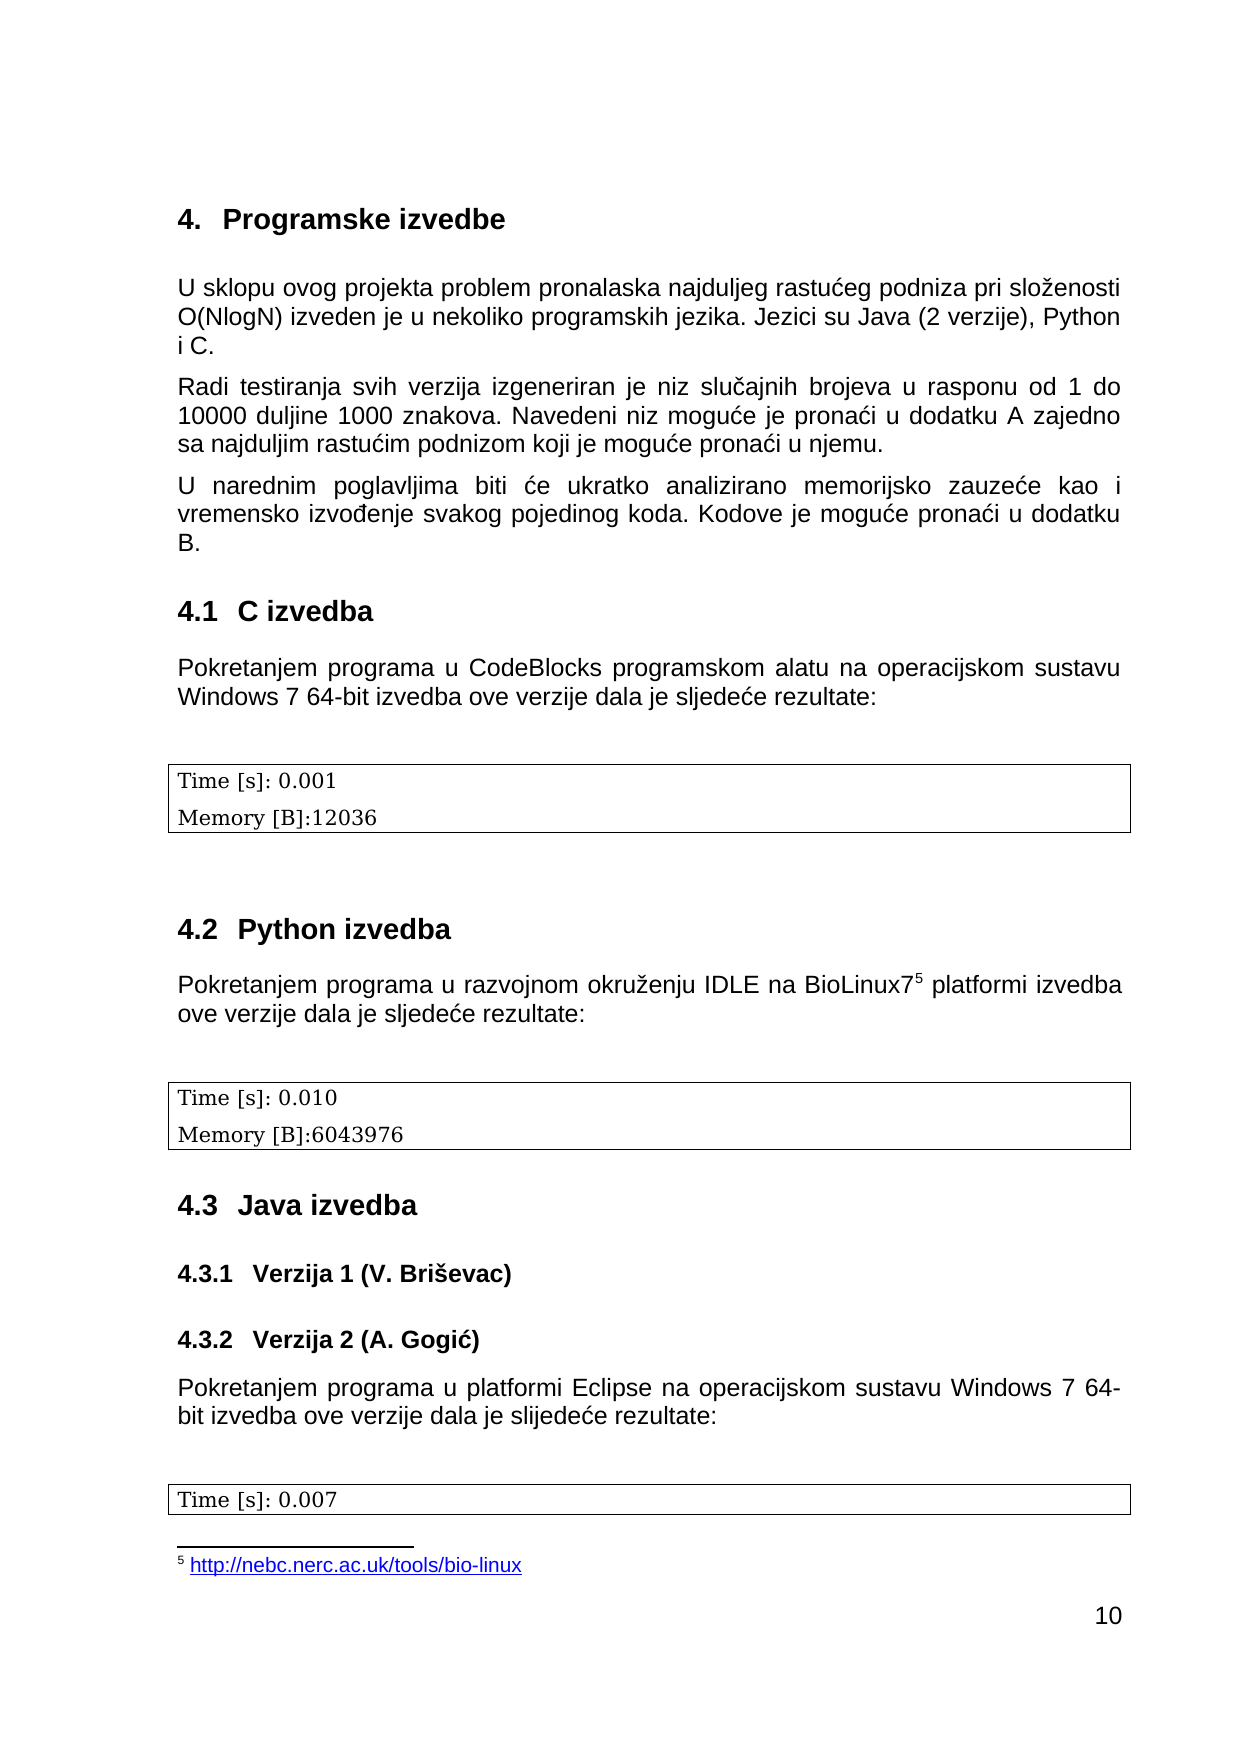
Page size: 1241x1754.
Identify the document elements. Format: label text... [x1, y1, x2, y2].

subtitle Java izvedba [177, 1188, 1122, 1221]
subtitle Python izvedba [177, 912, 1122, 945]
text Radi testiranja svih verzija izgeneriran je niz slučajnih brojeva u rasponu od 1 do 10000 duljine 1000 znakova. Navedeni niz moguće je pronaći u dodatku A zajedno sa najduljim rastućim podnizom koji je moguće pronaći u njemu. [177, 372, 1122, 458]
text Memory [B]:12036 [169, 802, 1130, 832]
subtitle Verzija 2 (A. Gogić) [177, 1325, 1122, 1354]
text Time [s]: 0.001 [169, 765, 1130, 792]
subtitle Programske izvedbe [177, 202, 1122, 236]
text Pokretanjem programa u CodeBlocks programskom alatu na operacijskom sustavu Windows 7 64-bit izvedba ove verzije dala je sljedeće rezultate: [177, 653, 1122, 711]
text U narednim poglavljima biti će ukratko analizirano memorijsko zauzeće kao i vremensko izvođenje svakog pojedinog koda. Kodove je moguće pronaći u dodatku B. [177, 471, 1122, 557]
subtitle C izvedba [177, 594, 1122, 628]
text Memory [B]:6043976 [169, 1119, 1130, 1149]
text Pokretanjem programa u platformi Eclipse na operacijskom sustavu Windows 7 64-bit izvedba ove verzije dala je slijedeće rezultate: [177, 1373, 1122, 1430]
text Time [s]: 0.010 [169, 1083, 1130, 1110]
text Pokretanjem programa u razvojnom okruženju IDLE na BioLinux7 platformi izvedba ove verzije dala je sljedeće rezultate: [177, 970, 1122, 1028]
text Time [s]: 0.007 [169, 1485, 1130, 1514]
text U sklopu ovog projekta problem pronalaska najduljeg rastućeg podniza pri složenosti O(NlogN) izveden je u nekoliko programskih jezika. Jezici su Java (2 verzije), Python i C. [177, 273, 1122, 359]
subtitle Verzija 1 (V. Briševac) [177, 1259, 1122, 1288]
